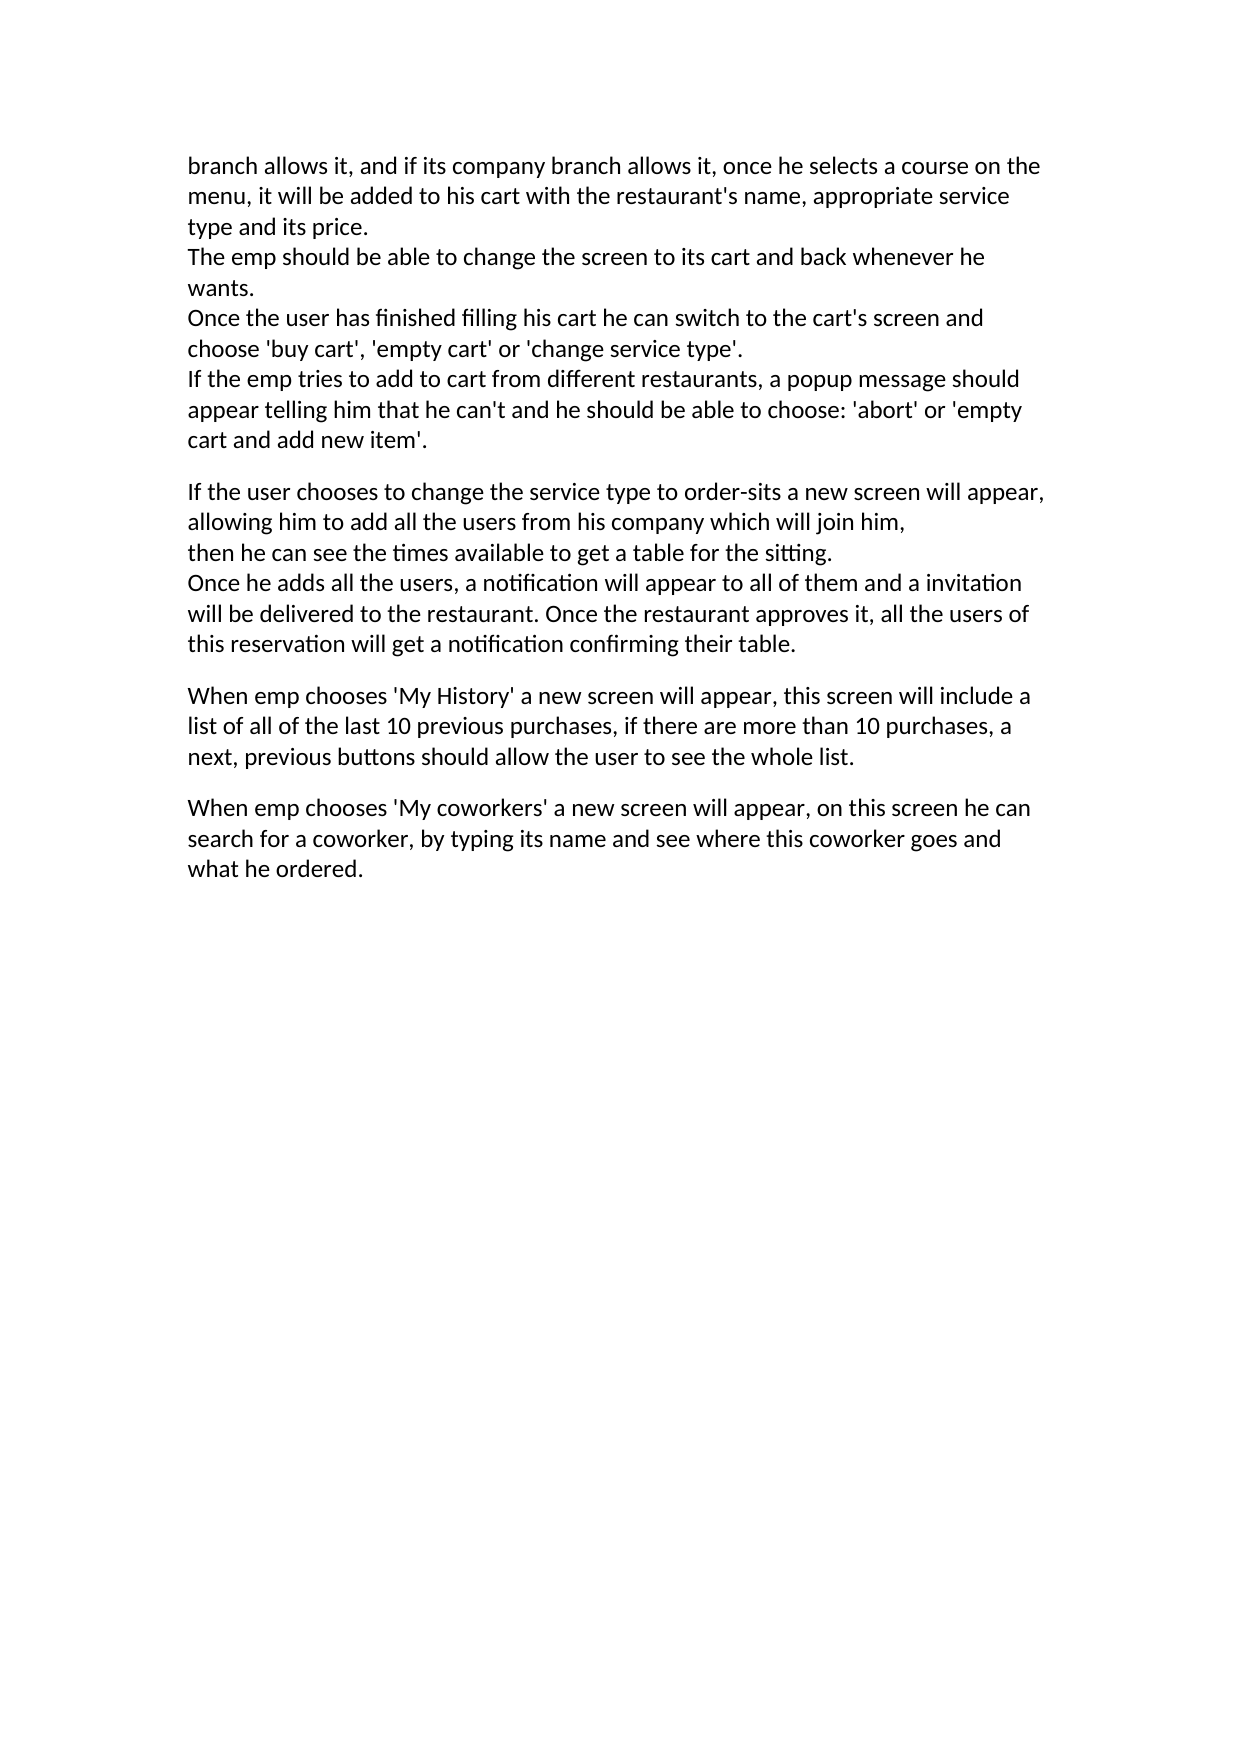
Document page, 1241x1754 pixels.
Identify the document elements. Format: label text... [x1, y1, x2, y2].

text If the user chooses to change the service type to order-sits a new screen will appear, allowing him to add all the users from his company which will join him, then he can see the times available to get a table for the sitting. Once he adds all the users, a notification will appear to all of them and a invitation will be delivered to the restaurant. Once the restaurant approves it, all the users of this reservation will get a notification confirming their table. [187, 476, 1053, 659]
text When emp chooses 'My History' a new screen will appear, this screen will include a list of all of the last 10 previous purchases, if there are more than 10 purchases, a next, previous buttons should allow the user to see the whole list. [187, 680, 1053, 772]
text When emp chooses 'My coworkers' a new screen will appear, on this screen he can search for a coworker, by typing its name and see where this coworker goes and what he ordered. [187, 792, 1053, 884]
